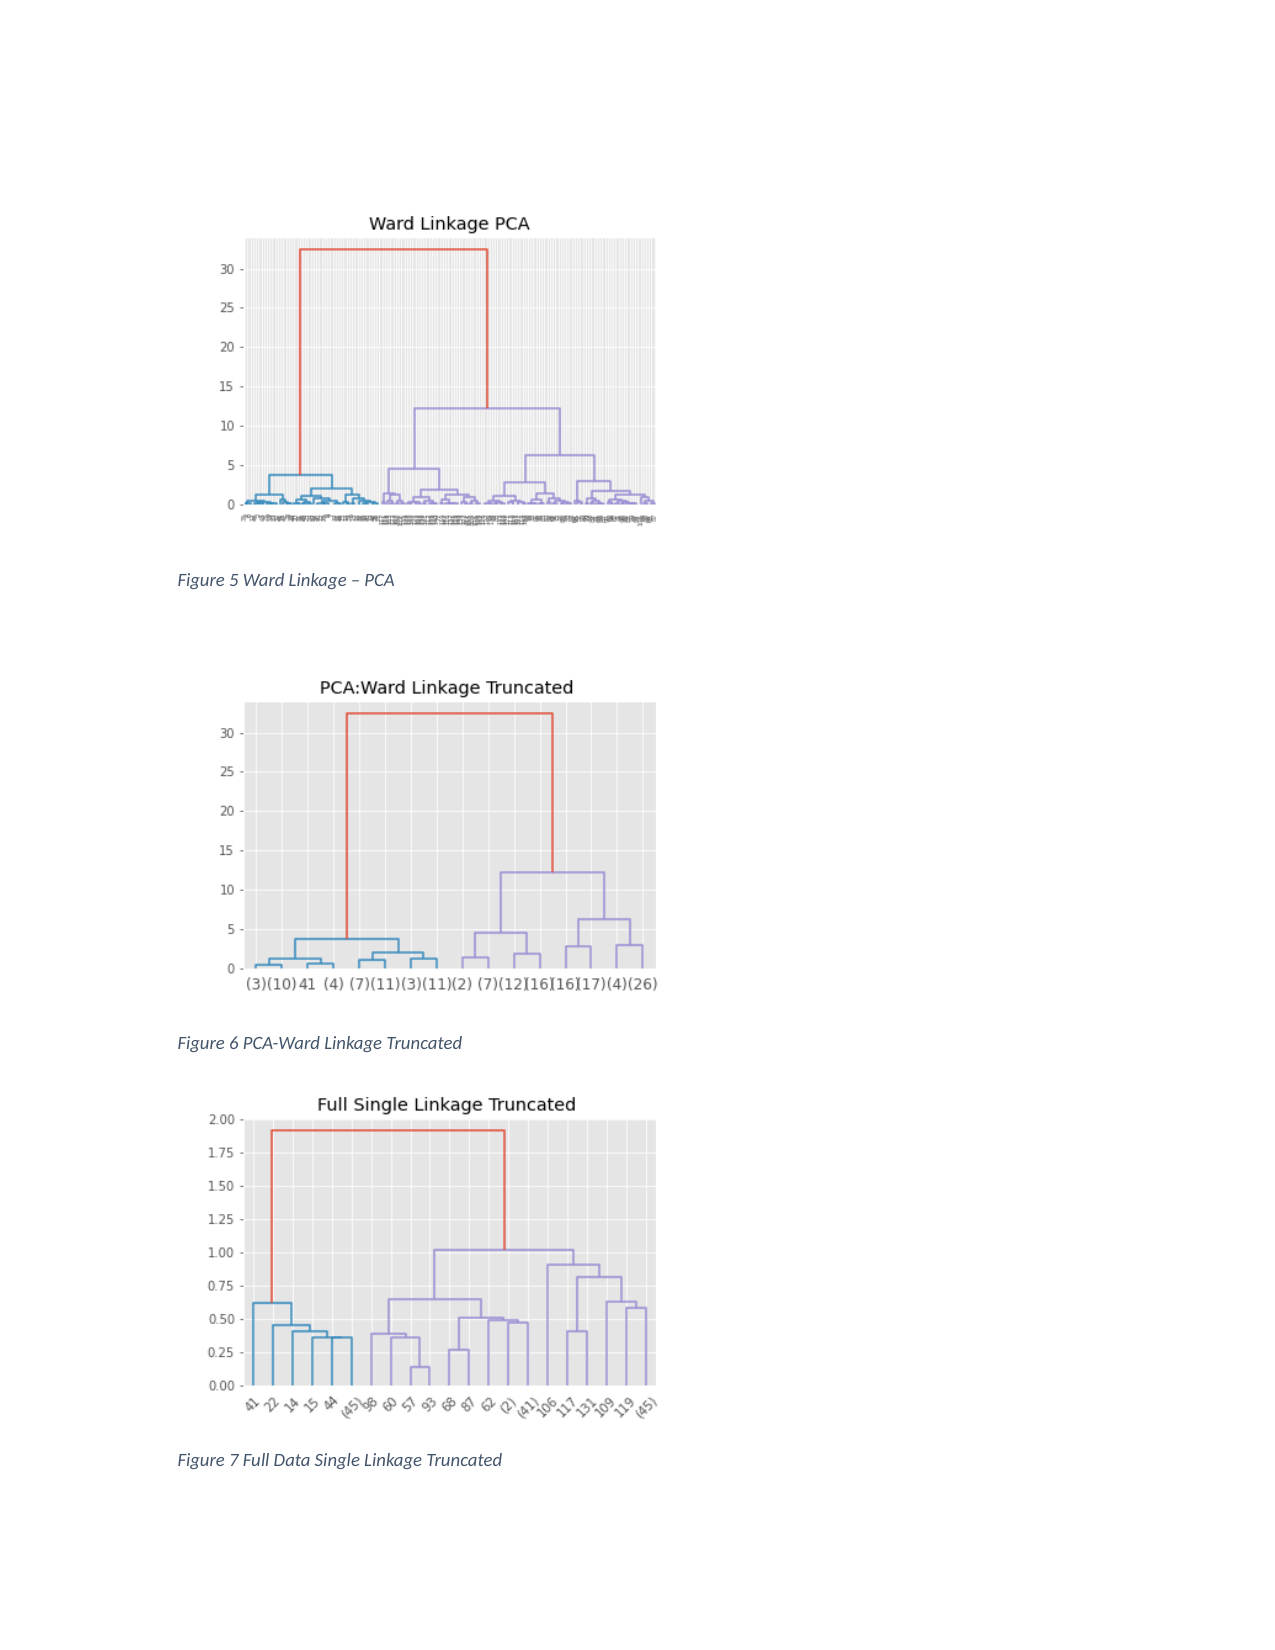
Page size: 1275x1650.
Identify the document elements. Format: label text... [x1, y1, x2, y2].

text Figure 7 Full Data Single Linkage Truncated [177, 1448, 1098, 1471]
picture [177, 194, 709, 549]
text Figure 6 PCA-Ward Linkage Truncated [177, 1032, 1098, 1054]
picture [177, 658, 709, 1013]
picture [177, 1075, 709, 1430]
